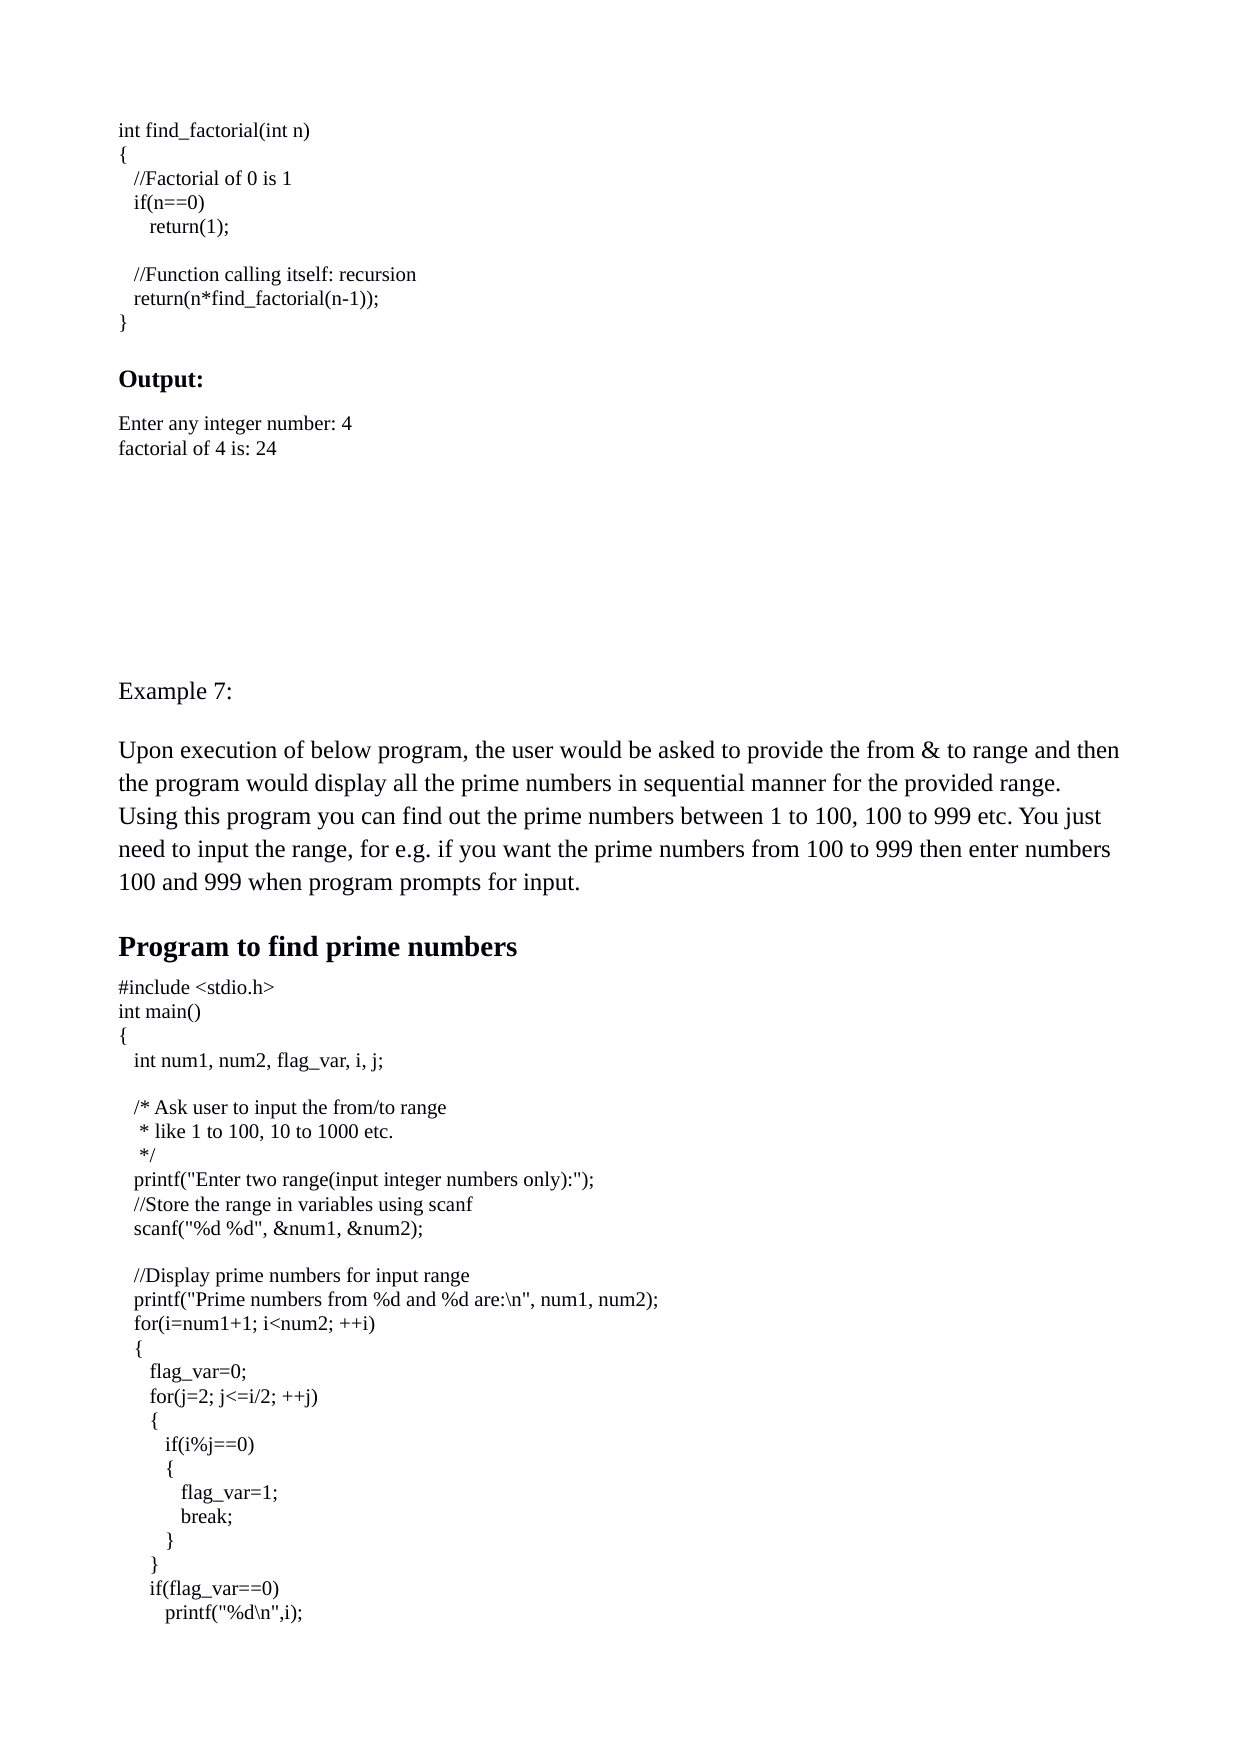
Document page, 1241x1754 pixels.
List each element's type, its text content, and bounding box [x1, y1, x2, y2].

text if(n==0) [118, 190, 1122, 214]
text printf("Prime numbers from %d and %d are:\n", num1, num2); [118, 1287, 1122, 1311]
text factorial of 4 is: 24 [118, 435, 1122, 459]
text Output: [118, 364, 1122, 392]
subtitle Example 7: [118, 676, 1122, 705]
text if(flag_var==0) [118, 1576, 1122, 1600]
text { [118, 1456, 1122, 1480]
text } [118, 310, 1122, 334]
text flag_var=1; [118, 1480, 1122, 1504]
text } [118, 1552, 1122, 1576]
subtitle Program to find prime numbers [118, 929, 1122, 963]
text printf("%d\n",i); [118, 1600, 1122, 1624]
text //Store the range in variables using scanf [118, 1191, 1122, 1216]
text * like 1 to 100, 10 to 1000 etc. [118, 1119, 1122, 1143]
text { [118, 1335, 1122, 1359]
text flag_var=0; [118, 1359, 1122, 1383]
text int find_factorial(int n) [118, 118, 1122, 142]
text //Display prime numbers for input range [118, 1263, 1122, 1287]
text int num1, num2, flag_var, i, j; [118, 1047, 1122, 1072]
text { [118, 142, 1122, 166]
text } [118, 1528, 1122, 1552]
text { [118, 1408, 1122, 1432]
text scanf("%d %d", &num1, &num2); [118, 1216, 1122, 1239]
text if(i%j==0) [118, 1432, 1122, 1456]
text //Factorial of 0 is 1 [118, 166, 1122, 190]
text /* Ask user to input the from/to range [118, 1095, 1122, 1119]
text break; [118, 1504, 1122, 1528]
text Upon execution of below program, the user would be asked to provide the from & to range and then the program would display all the prime numbers in sequential manner for the provided range. Using this program you can find out the prime numbers between 1 to 100, 100 to 999 etc. You just need to input the range, for e.g. if you want the prime numbers from 100 to 999 then enter numbers 100 and 999 when program prompts for input. [118, 735, 1122, 896]
text #include <stdio.h> [118, 975, 1122, 999]
text for(i=num1+1; i<num2; ++i) [118, 1311, 1122, 1335]
text //Function calling itself: recursion [118, 262, 1122, 286]
text return(n*find_factorial(n-1)); [118, 286, 1122, 310]
text { [118, 1023, 1122, 1047]
text return(1); [118, 214, 1122, 238]
text */ [118, 1143, 1122, 1167]
text for(j=2; j<=i/2; ++j) [118, 1383, 1122, 1408]
text printf("Enter two range(input integer numbers only):"); [118, 1167, 1122, 1191]
text Enter any integer number: 4 [118, 411, 1122, 435]
text int main() [118, 999, 1122, 1023]
